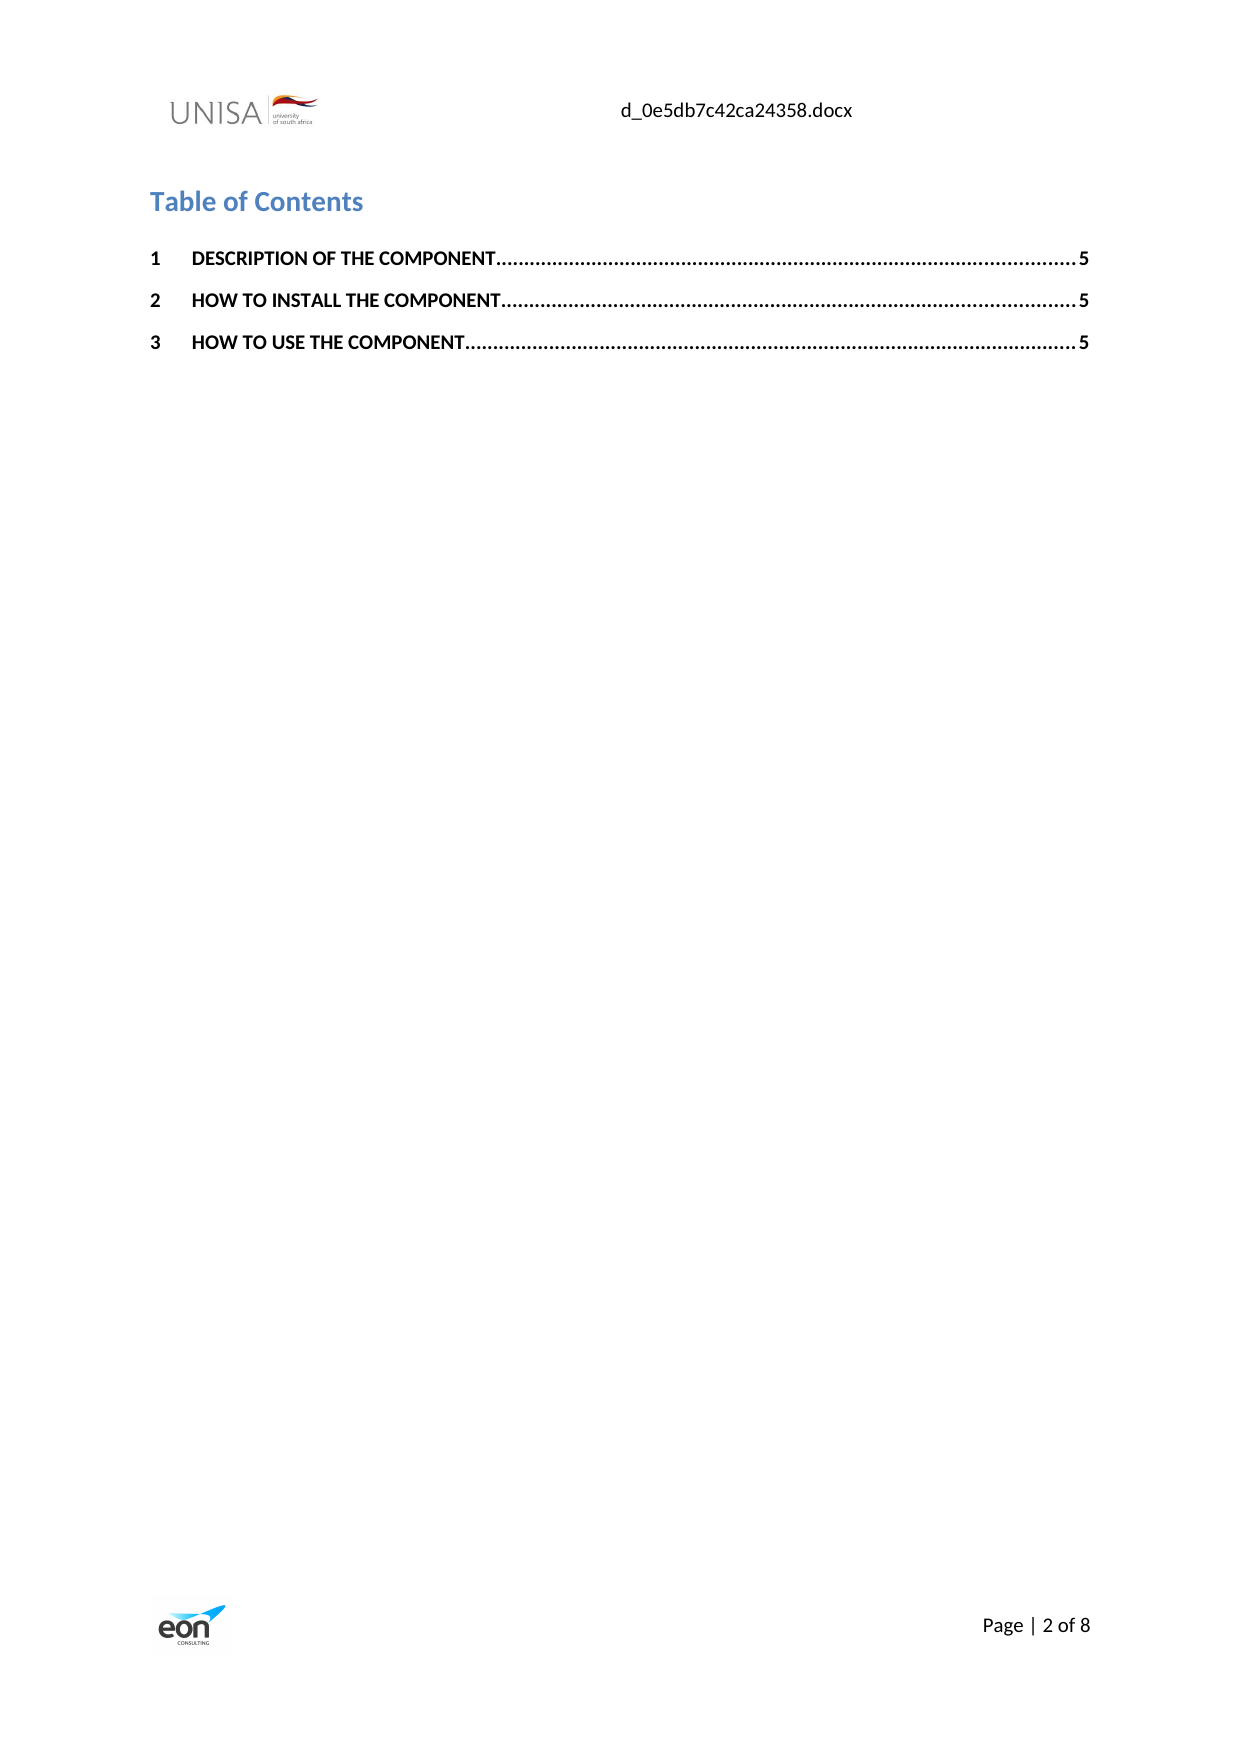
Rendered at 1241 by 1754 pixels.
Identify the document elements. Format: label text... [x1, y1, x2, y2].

text 2 How to Install The component 5 [150, 287, 1090, 312]
text 1 Description of the component 5 [150, 245, 1090, 270]
text 3 how to use the component 5 [150, 329, 1090, 354]
picture [150, 73, 337, 146]
subtitle Table of Contents [150, 183, 1090, 219]
picture [150, 1595, 233, 1655]
